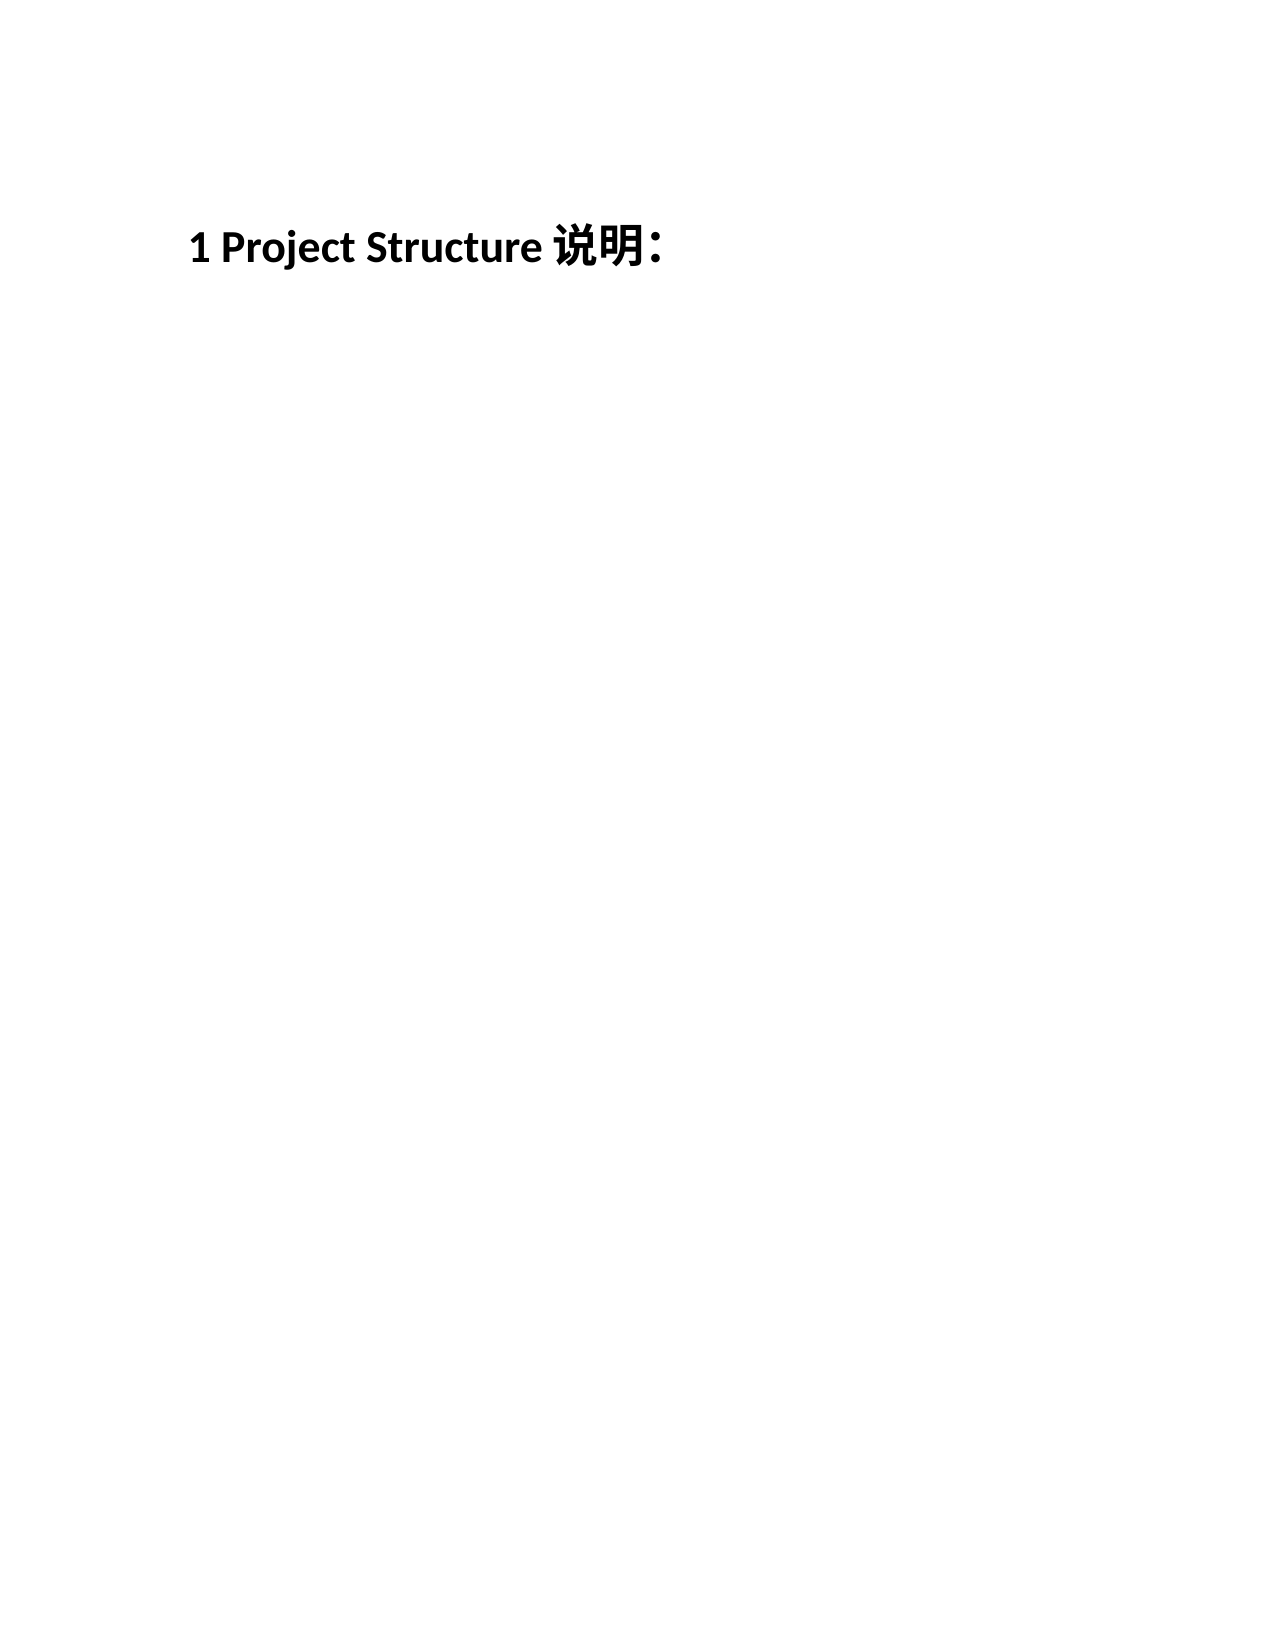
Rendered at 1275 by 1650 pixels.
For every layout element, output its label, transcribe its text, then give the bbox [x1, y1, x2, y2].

subtitle 1 Project Structure说明： [187, 194, 1087, 292]
